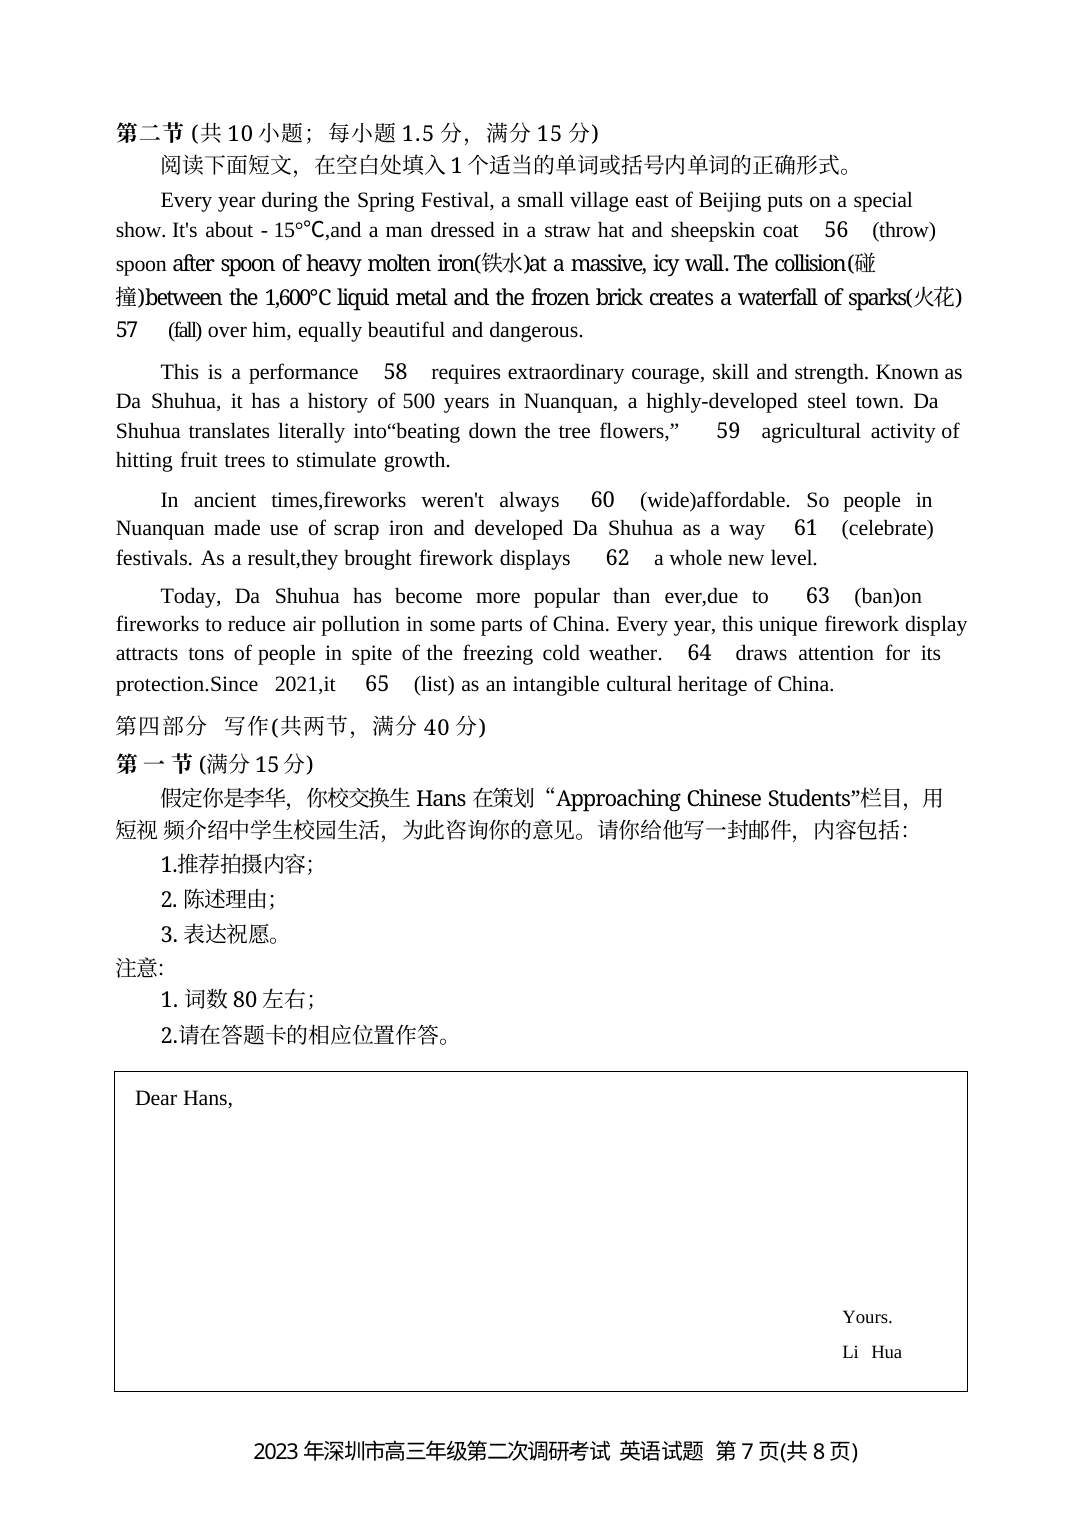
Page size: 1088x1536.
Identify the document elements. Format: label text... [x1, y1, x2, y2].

text 第二节 (共10小题；每小题1.5分，满分15分) [116, 118, 970, 147]
text 1.推荐拍摄内容； [160, 849, 970, 878]
text Today, Da Shuhua has become more popular than ever,due to 63 (ban)on fireworks to reduce air pollution in some parts of China. Every year, this unique firework display attracts tons of people in spite of the freezing cold weather. 64 draws attention for its protection.Since 2021,it 65 (list) as an intangible cultural heritage of China. [116, 580, 968, 698]
text 2023年深圳市高三年级第二次调研考试 英语试题 第7页(共8页) [253, 1436, 970, 1465]
text This is a performance 58 requires extraordinary courage, skill and strength. Known as Da Shuhua, it has a history of 500 years in Nuanquan, a highly-developed steel town. Da Shuhua translates literally into“beating down the tree flowers,” 59 agricultural activity of hitting fruit trees to stimulate growth. [116, 356, 965, 473]
text 第 一 节 (满分15分) [116, 750, 970, 778]
text 2. 陈述理由； [160, 884, 970, 913]
text 第四部分 写作(共两节，满分40分) [116, 719, 970, 750]
text Every year during the Spring Festival, a small village east of Beijing puts on a special show. It's about - 15°℃,and a man dressed in a straw hat and sheepskin coat 56 (throw) spoon after spoon of heavy molten iron(铁水)at a massive, icy wall. The collision(碰撞)between the 1,600℃ liquid metal and the frozen brick creates a waterfall of sparks(火花) 57 (fall) over him, equally beautiful and dangerous. [116, 187, 966, 343]
table_header Dear Hans, Yours. Li Hua [115, 1072, 967, 1391]
text 2.请在答题卡的相应位置作答。 [160, 1021, 970, 1050]
text 1. 词数80左右； [160, 985, 970, 1014]
text 注意： [116, 953, 970, 982]
text In ancient times,fireworks weren't always 60 (wide)affordable. So people in Nuanquan made use of scrap iron and developed Da Shuhua as a way 61 (celebrate) festivals. As a result,they brought firework displays 62 a whole new level. [116, 484, 967, 571]
text 阅读下面短文，在空白处填入1个适当的单词或括号内单词的正确形式。 [160, 150, 970, 179]
text 假定你是李华，你校交换生Hans 在策划“Approaching Chinese Students”栏目，用短视 频介绍中学生校园生活，为此咨询你的意见。请你给他写一封邮件，内容包括： [116, 781, 965, 845]
text 3. 表达祝愿。 [160, 919, 970, 948]
